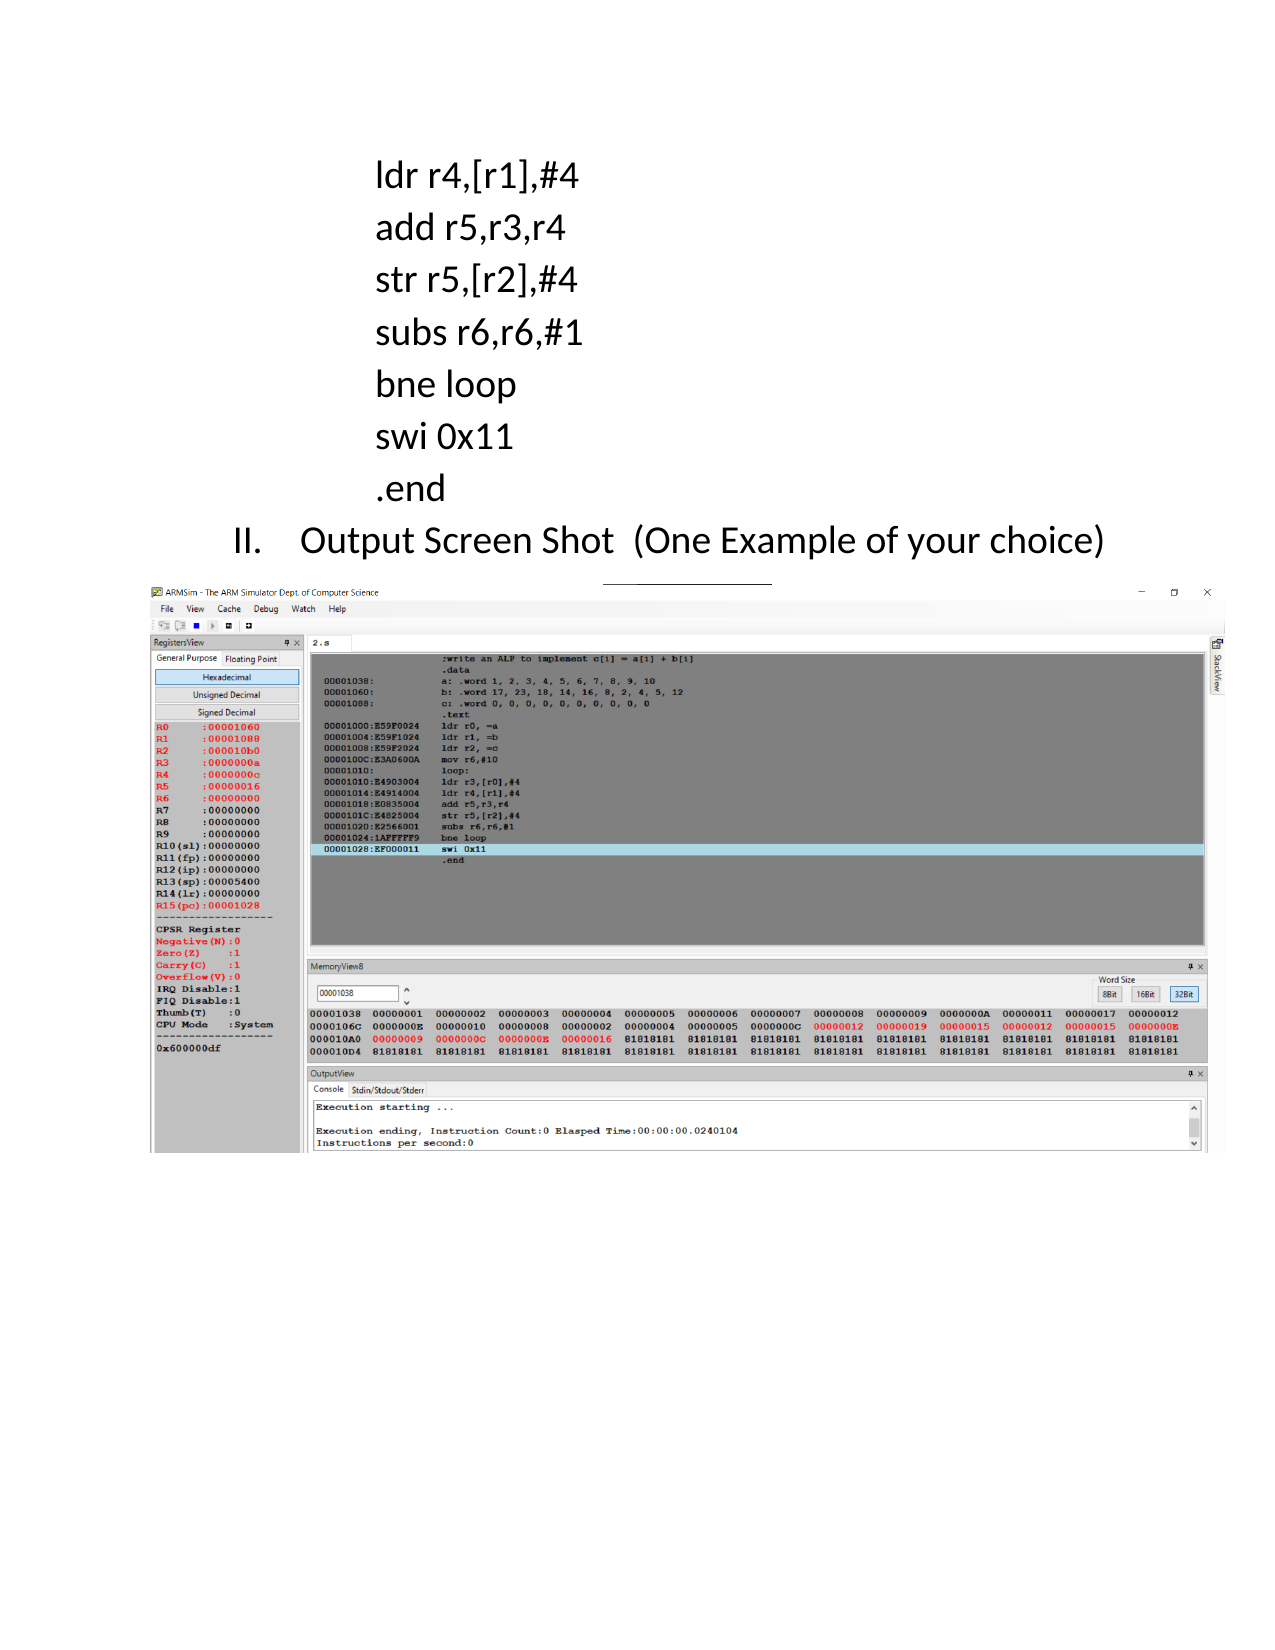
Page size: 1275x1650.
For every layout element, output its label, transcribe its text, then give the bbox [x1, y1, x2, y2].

picture [150, 584, 1225, 1153]
list subs r6,r6,#1 [375, 307, 1125, 355]
list add r5,r3,r4 [375, 202, 1125, 251]
list bne loop [375, 359, 1125, 407]
list .end [375, 463, 1125, 511]
list Output Screen Shot (One Example of your choice) [262, 515, 1125, 564]
list ldr r4,[r1],#4 [375, 150, 1125, 198]
list swi 0x11 [375, 411, 1125, 459]
list str r5,[r2],#4 [375, 254, 1125, 303]
